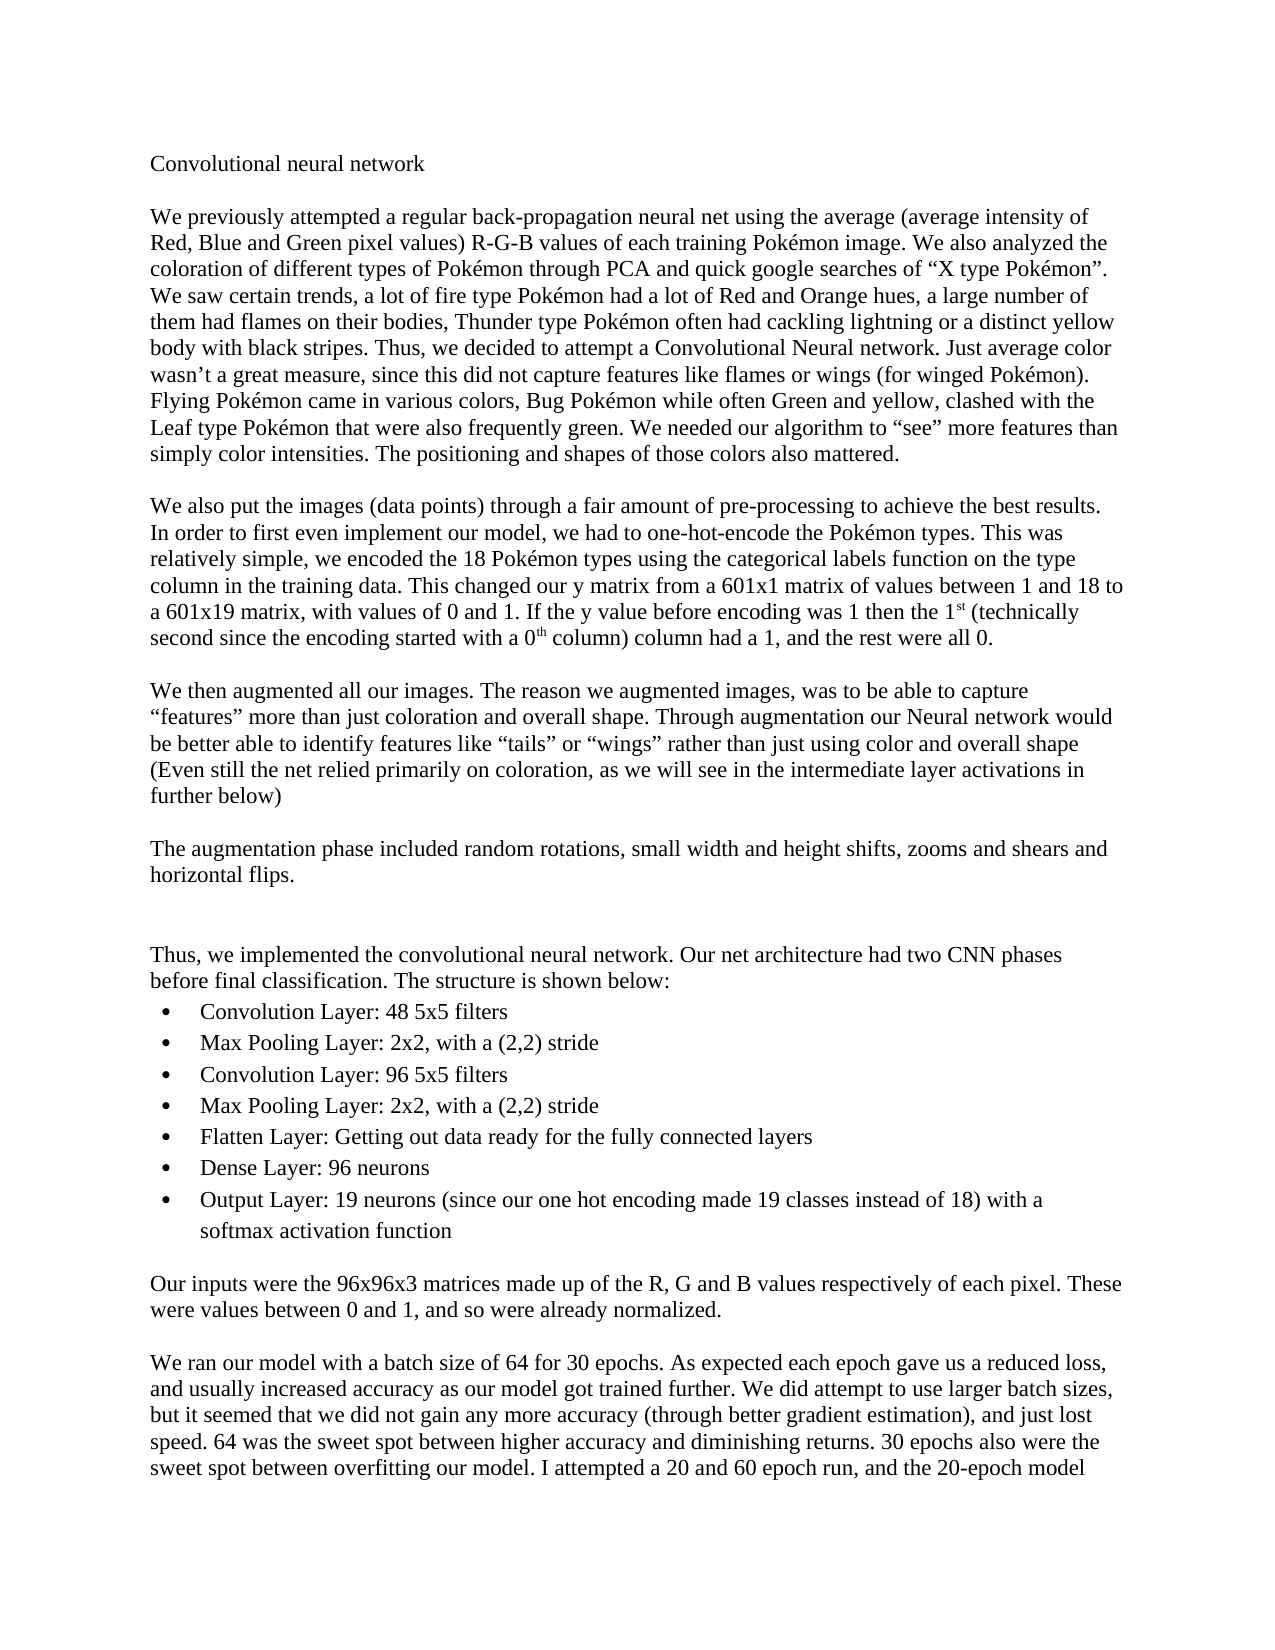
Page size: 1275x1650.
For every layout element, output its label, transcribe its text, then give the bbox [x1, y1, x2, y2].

text Our inputs were the 96x96x3 matrices made up of the R, G and B values respectively of each pixel. These were values between 0 and 1, and so were already normalized. [150, 1270, 1125, 1322]
list Max Pooling Layer: 2x2, with a (2,2) stride [162, 1024, 1075, 1056]
list Convolution Layer: 96 5x5 filters [162, 1056, 1075, 1087]
text Thus, we implemented the convolutional neural network. Our net architecture had two CNN phases before final classification. The structure is shown below: [150, 941, 1125, 993]
text Convolutional neural network [150, 150, 1125, 176]
list Output Layer: 19 neurons (since our one hot encoding made 19 classes instead of 18) with a softmax activation function [162, 1181, 1075, 1243]
list Dense Layer: 96 neurons [162, 1149, 1075, 1181]
list Flatten Layer: Getting out data ready for the fully connected layers [162, 1118, 1075, 1149]
text The augmentation phase included random rotations, small width and height shifts, zooms and shears and horizontal flips. [150, 835, 1125, 888]
list Convolution Layer: 48 5x5 filters [162, 993, 1075, 1024]
text We previously attempted a regular back-propagation neural net using the average (average intensity of Red, Blue and Green pixel values) R-G-B values of each training Pokémon image. We also analyzed the coloration of different types of Pokémon through PCA and quick google searches of “X type Pokémon”. We saw certain trends, a lot of fire type Pokémon had a lot of Red and Orange hues, a large number of them had flames on their bodies, Thunder type Pokémon often had cackling lightning or a distinct yellow body with black stripes. Thus, we decided to attempt a Convolutional Neural network. Just average color wasn’t a great measure, since this did not capture features like flames or wings (for winged Pokémon). Flying Pokémon came in various colors, Bug Pokémon while often Green and yellow, clashed with the Leaf type Pokémon that were also frequently green. We needed our algorithm to “see” more features than simply color intensities. The positioning and shapes of those colors also mattered. [150, 203, 1125, 466]
text We also put the images (data points) through a fair amount of pre-processing to achieve the best results. In order to first even implement our model, we had to one-hot-encode the Pokémon types. This was relatively simple, we encoded the 18 Pokémon types using the categorical labels function on the type column in the training data. This changed our y matrix from a 601x1 matrix of values between 1 and 18 to a 601x19 matrix, with values of 0 and 1. If the y value before encoding was 1 then the 1st (technically second since the encoding started with a 0th column) column had a 1, and the rest were all 0. [150, 493, 1125, 651]
text We then augmented all our images. The reason we augmented images, was to be able to capture “features” more than just coloration and overall shape. Through augmentation our Neural network would be better able to identify features like “tails” or “wings” rather than just using color and overall shape (Even still the net relied primarily on coloration, as we will see in the intermediate layer activations in further below) [150, 677, 1125, 809]
list Max Pooling Layer: 2x2, with a (2,2) stride [162, 1087, 1075, 1118]
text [150, 1349, 1125, 1481]
